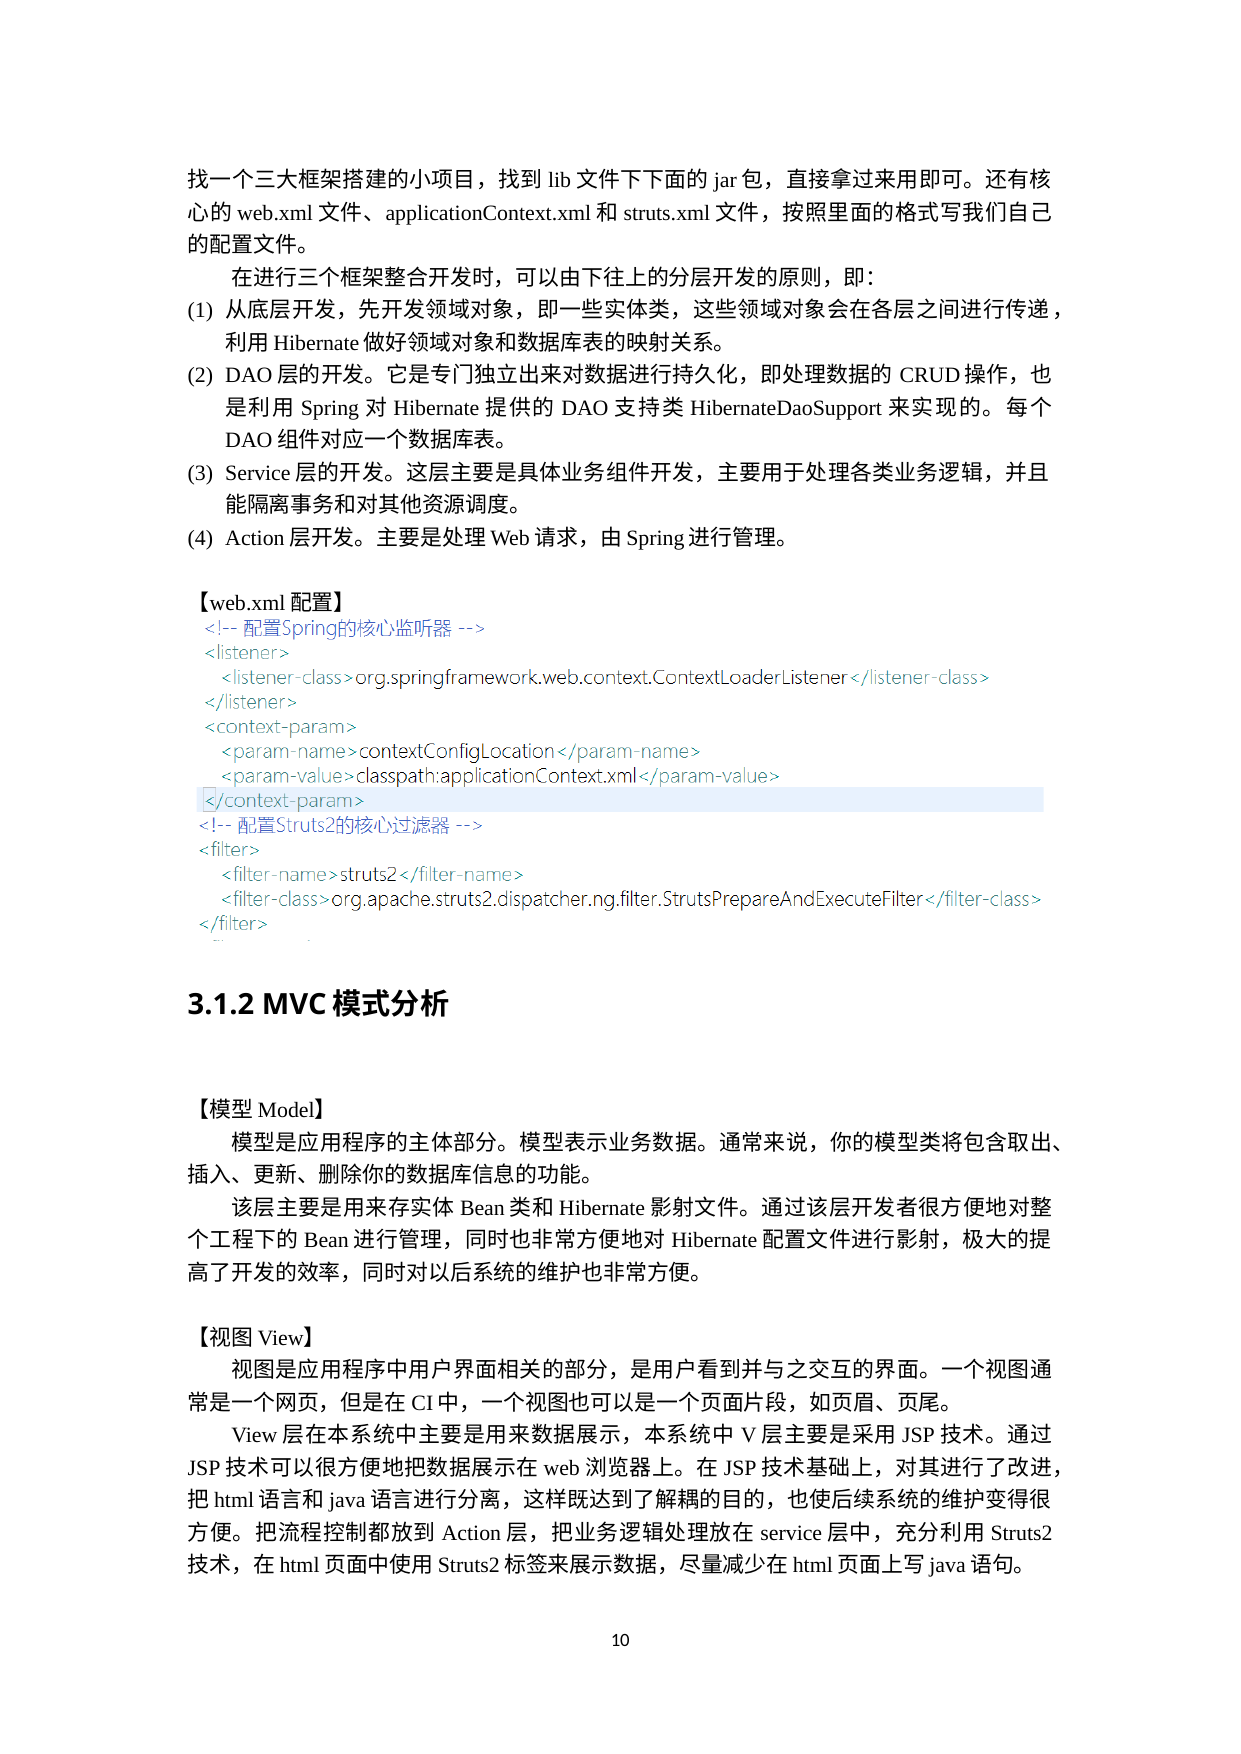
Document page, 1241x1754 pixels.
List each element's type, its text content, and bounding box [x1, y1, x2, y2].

picture [196, 617, 1044, 941]
list Service层的开发。这层主要是具体业务组件开发，主要用于处理各类业务逻辑，并且能隔离事务和对其他资源调度。 [187, 454, 1053, 519]
text 视图是应用程序中用户界面相关的部分，是用户看到并与之交互的界面。一个视图通常是一个网页，但是在 CI中，一个视图也可以是一个页面片段，如页眉、页尾。 [187, 1352, 1053, 1417]
text 在进行三个框架整合开发时，可以由下往上的分层开发的原则，即： [187, 259, 1053, 292]
list DAO层的开发。它是专门独立出来对数据进行持久化，即处理数据的CRUD操作，也是利用Spring对Hibernate提供的DAO支持类HibernateDaoSupport来实现的。每个DAO组件对应一个数据库表。 [187, 357, 1053, 454]
text 【模型Model】 [187, 1092, 1053, 1124]
list Action层开发。主要是处理Web请求，由Spring进行管理。 [187, 519, 1053, 552]
text 【web.xml配置】 [187, 584, 1053, 617]
subtitle 3.1.2 MVC模式分析 [187, 969, 1053, 1034]
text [187, 162, 1053, 259]
list 从底层开发，先开发领域对象，即一些实体类，这些领域对象会在各层之间进行传递，利用Hibernate做好领域对象和数据库表的映射关系。 [187, 292, 1053, 357]
text 该层主要是用来存实体Bean类和Hibernate影射文件。通过该层开发者很方便地对整个工程下的Bean进行管理，同时也非常方便地对Hibernate配置文件进行影射，极大的提高了开发的效率，同时对以后系统的维护也非常方便。 [187, 1189, 1053, 1287]
text View层在本系统中主要是用来数据展示，本系统中V层主要是采用JSP技术。通过JSP技术可以很方便地把数据展示在web浏览器上。在JSP技术基础上，对其进行了改进，把html语言和java语言进行分离，这样既达到了解耦的目的，也使后续系统的维护变得很方便。把流程控制都放到Action层，把业务逻辑处理放在service层中，充分利用Struts2技术，在html页面中使用Struts2标签来展示数据，尽量减少在html页面上写java语句。 [187, 1417, 1053, 1579]
text 【视图View】 [187, 1319, 1053, 1352]
text 模型是应用程序的主体部分。模型表示业务数据。通常来说，你的模型类将包含取出、插入、更新、删除你的数据库信息的功能。 [187, 1124, 1053, 1189]
